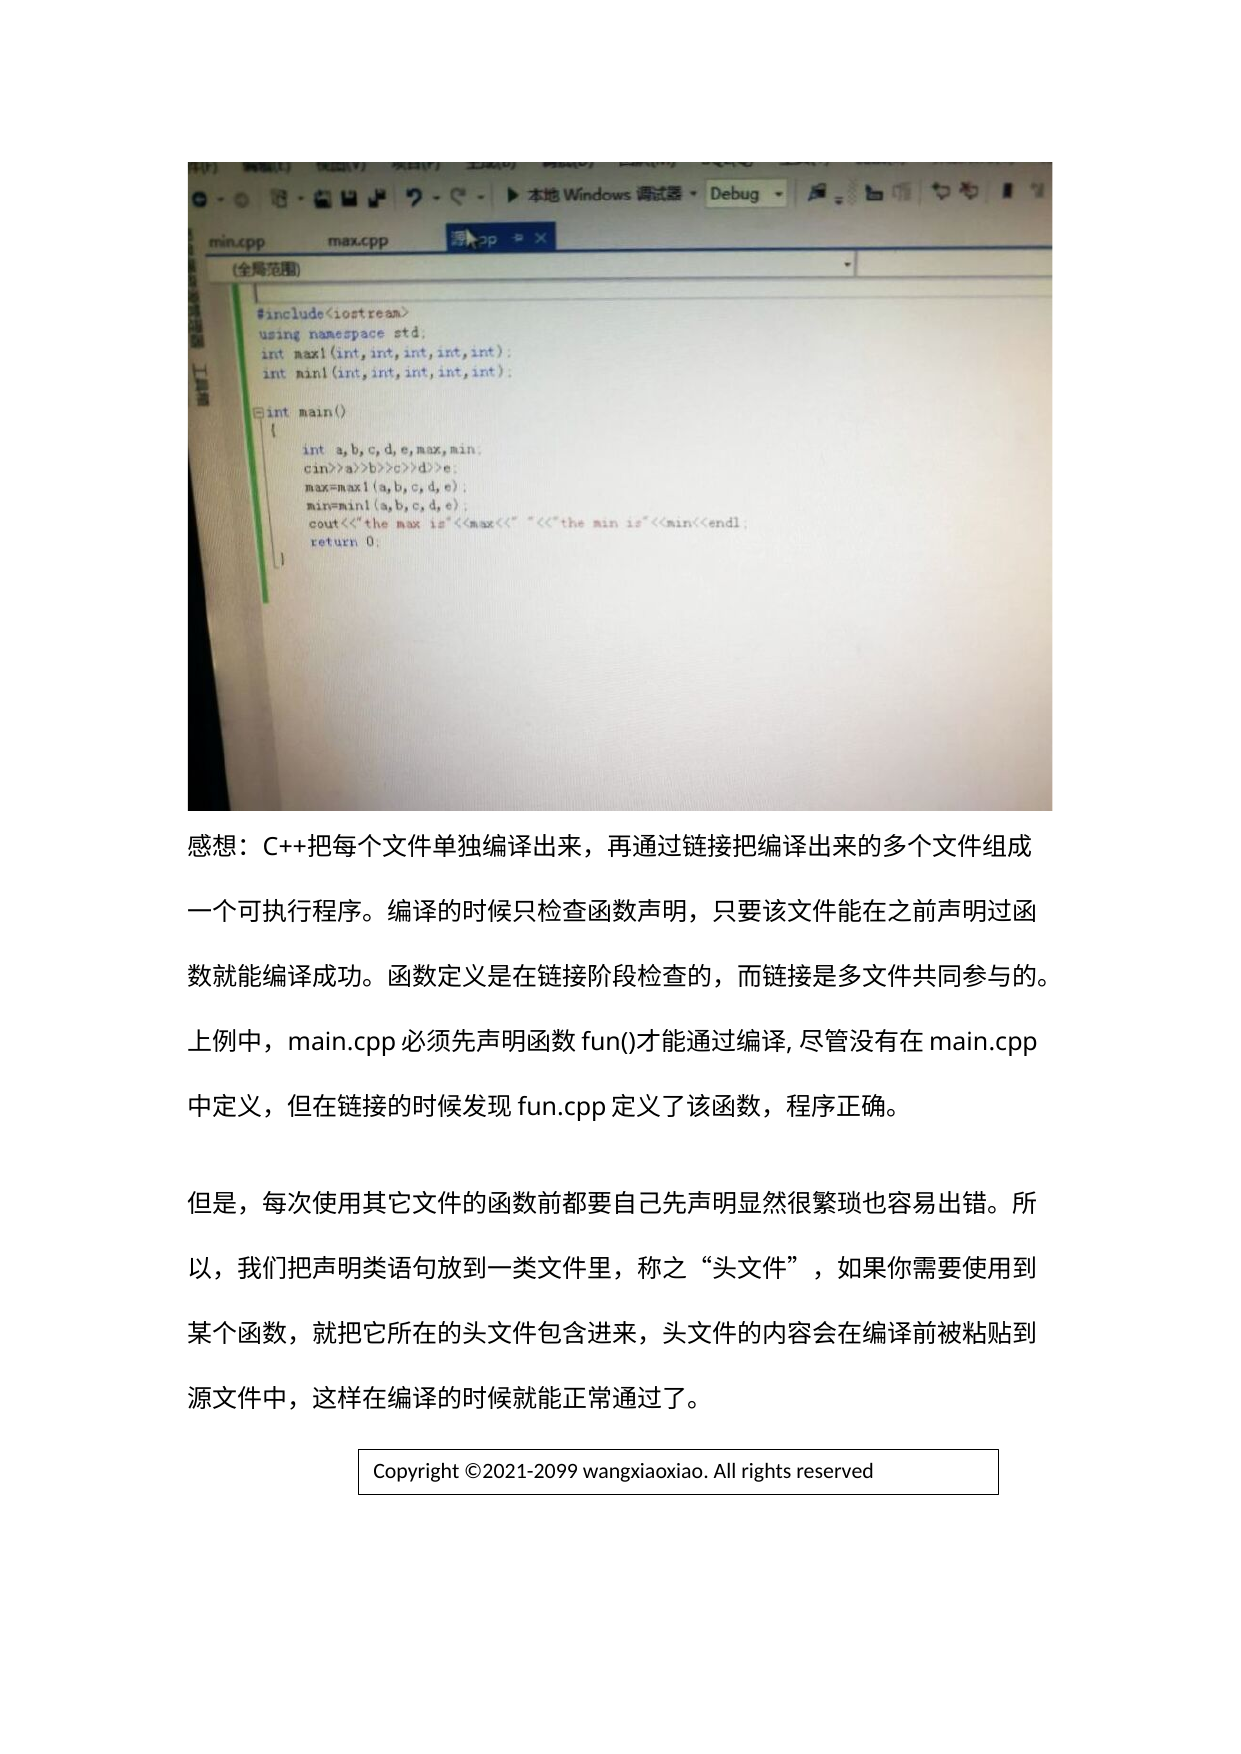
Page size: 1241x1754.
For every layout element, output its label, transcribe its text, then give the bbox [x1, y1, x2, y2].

text 但是，每次使用其它文件的函数前都要自己先声明显然很繁琐也容易出错。所以，我们把声明类语句放到一类文件里，称之“头文件”，如果你需要使用到某个函数，就把它所在的头文件包含进来，头文件的内容会在编译前被粘贴到源文件中，这样在编译的时候就能正常通过了。 [187, 1169, 1053, 1429]
text 感想：C++把每个文件单独编译出来，再通过链接把编译出来的多个文件组成一个可执行程序。编译的时候只检查函数声明，只要该文件能在之前声明过函数就能编译成功。函数定义是在链接阶段检查的，而链接是多文件共同参与的。上例中，main.cpp必须先声明函数fun()才能通过编译, 尽管没有在main.cpp中定义，但在链接的时候发现fun.cpp定义了该函数，程序正确。 [187, 812, 1053, 1137]
picture [187, 162, 1053, 811]
